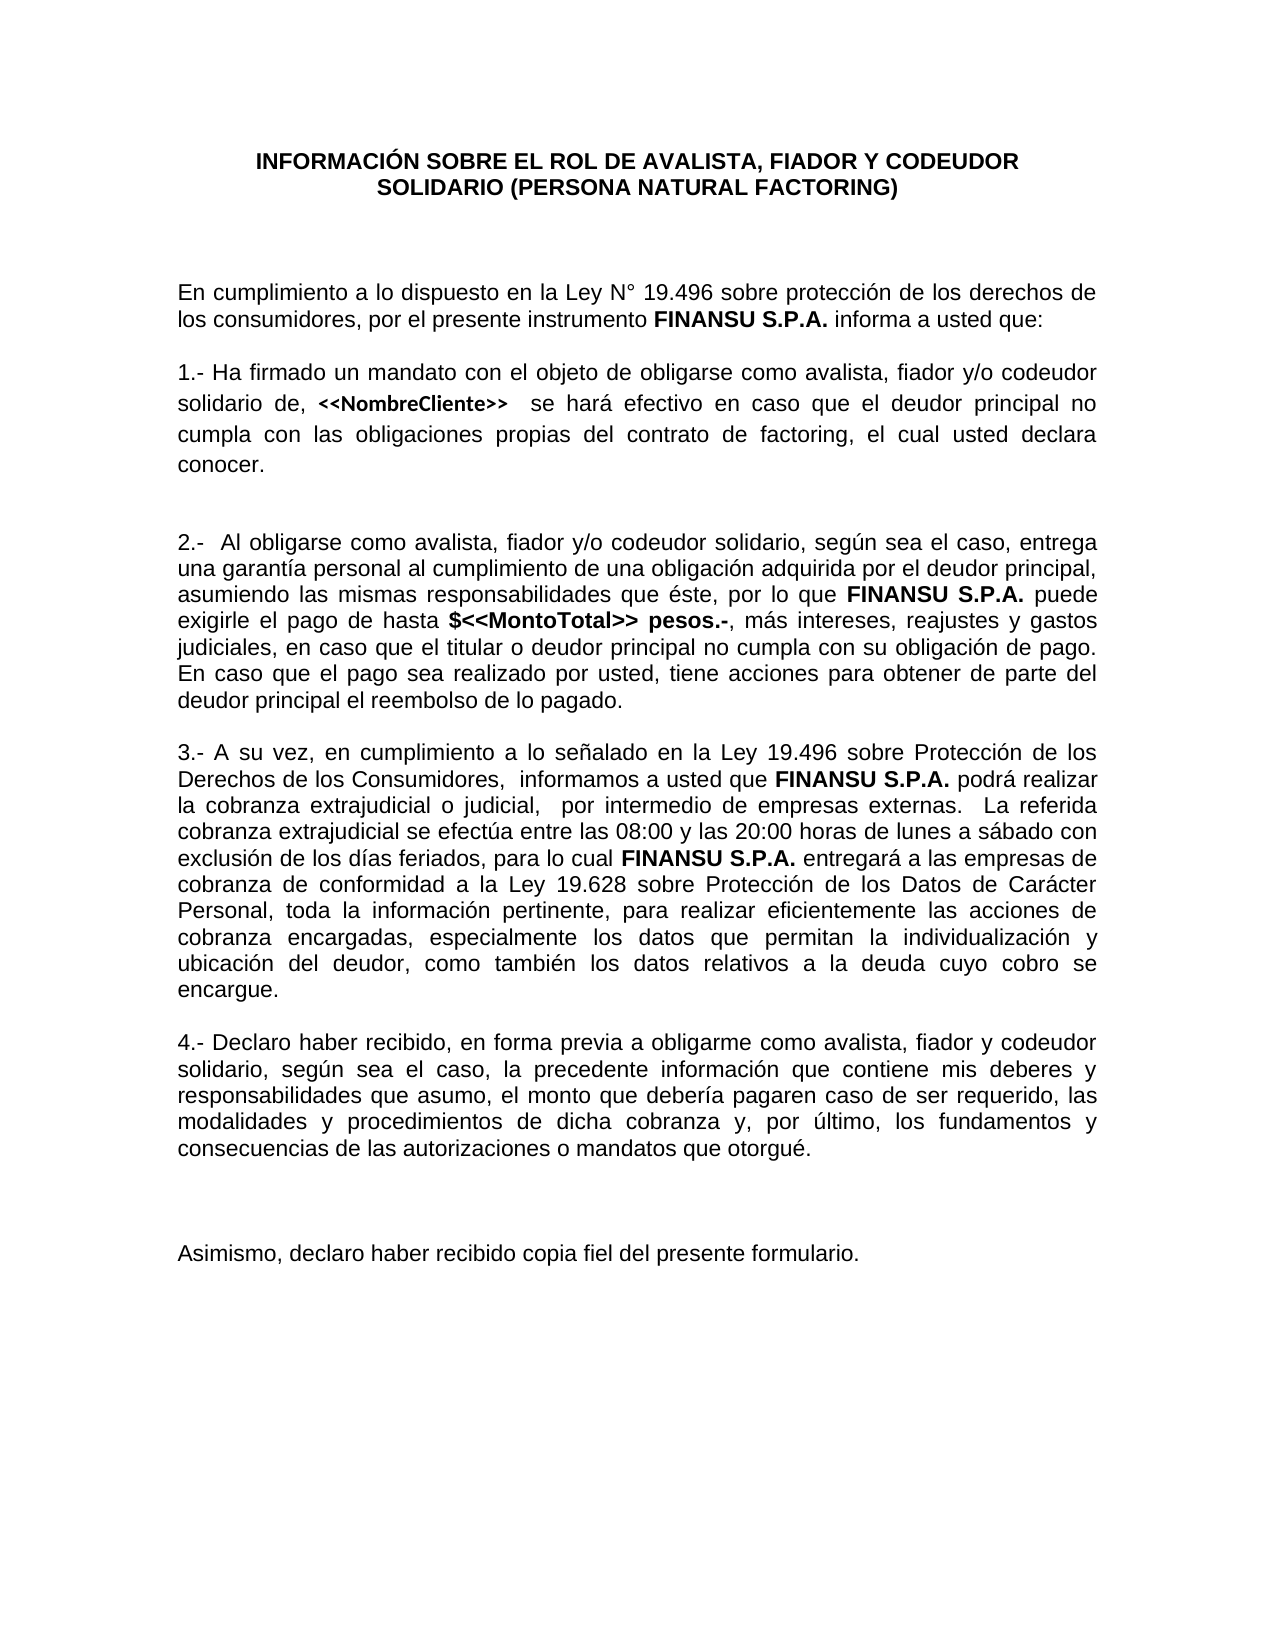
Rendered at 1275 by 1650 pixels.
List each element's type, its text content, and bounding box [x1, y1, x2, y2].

text INFORMACIÓN SOBRE EL ROL DE AVALISTA, FIADOR Y CODEUDOR [177, 148, 1098, 174]
text SOLIDARIO (PERSONA NATURAL FACTORING) [177, 174, 1098, 200]
text 2.- Al obligarse como avalista, fiador y/o codeudor solidario, según sea el caso, entrega una garantía personal al cumplimiento de una obligación adquirida por el deudor principal, asumiendo las mismas responsabilidades que éste, por lo que FINANSU S.P.A. puede exigirle el pago de hasta $<<MontoTotal>> pesos.-, más intereses, reajustes y gastos judiciales, en caso que el titular o deudor principal no cumpla con su obligación de pago. En caso que el pago sea realizado por usted, tiene acciones para obtener de parte del deudor principal el reembolso de lo pagado. [177, 528, 1098, 713]
text 1.- Ha firmado un mandato con el objeto de obligarse como avalista, fiador y/o codeudor solidario de, <<NombreCliente>> se hará efectivo en caso que el deudor principal no cumpla con las obligaciones propias del contrato de factoring, el cual usted declara conocer. [177, 358, 1098, 477]
text Asimismo, declaro haber recibido copia fiel del presente formulario. [177, 1240, 1098, 1266]
text 3.- A su vez, en cumplimiento a lo señalado en la Ley 19.496 sobre Protección de los Derechos de los Consumidores, informamos a usted que FINANSU S.P.A. podrá realizar la cobranza extrajudicial o judicial, por intermedio de empresas externas. La referida cobranza extrajudicial se efectúa entre las 08:00 y las 20:00 horas de lunes a sábado con exclusión de los días feriados, para lo cual FINANSU S.P.A. entregará a las empresas de cobranza de conformidad a la Ley 19.628 sobre Protección de los Datos de Carácter Personal, toda la información pertinente, para realizar eficientemente las acciones de cobranza encargadas, especialmente los datos que permitan la individualización y ubicación del deudor, como también los datos relativos a la deuda cuyo cobro se encargue. [177, 739, 1098, 1003]
text 4.- Declaro haber recibido, en forma previa a obligarme como avalista, fiador y codeudor solidario, según sea el caso, la precedente información que contiene mis deberes y responsabilidades que asumo, el monto que debería pagaren caso de ser requerido, las modalidades y procedimientos de dicha cobranza y, por último, los fundamentos y consecuencias de las autorizaciones o mandatos que otorgué. [177, 1029, 1098, 1161]
text En cumplimiento a lo dispuesto en la Ley N° 19.496 sobre protección de los derechos de los consumidores, por el presente instrumento FINANSU S.P.A. informa a usted que: [177, 279, 1098, 332]
